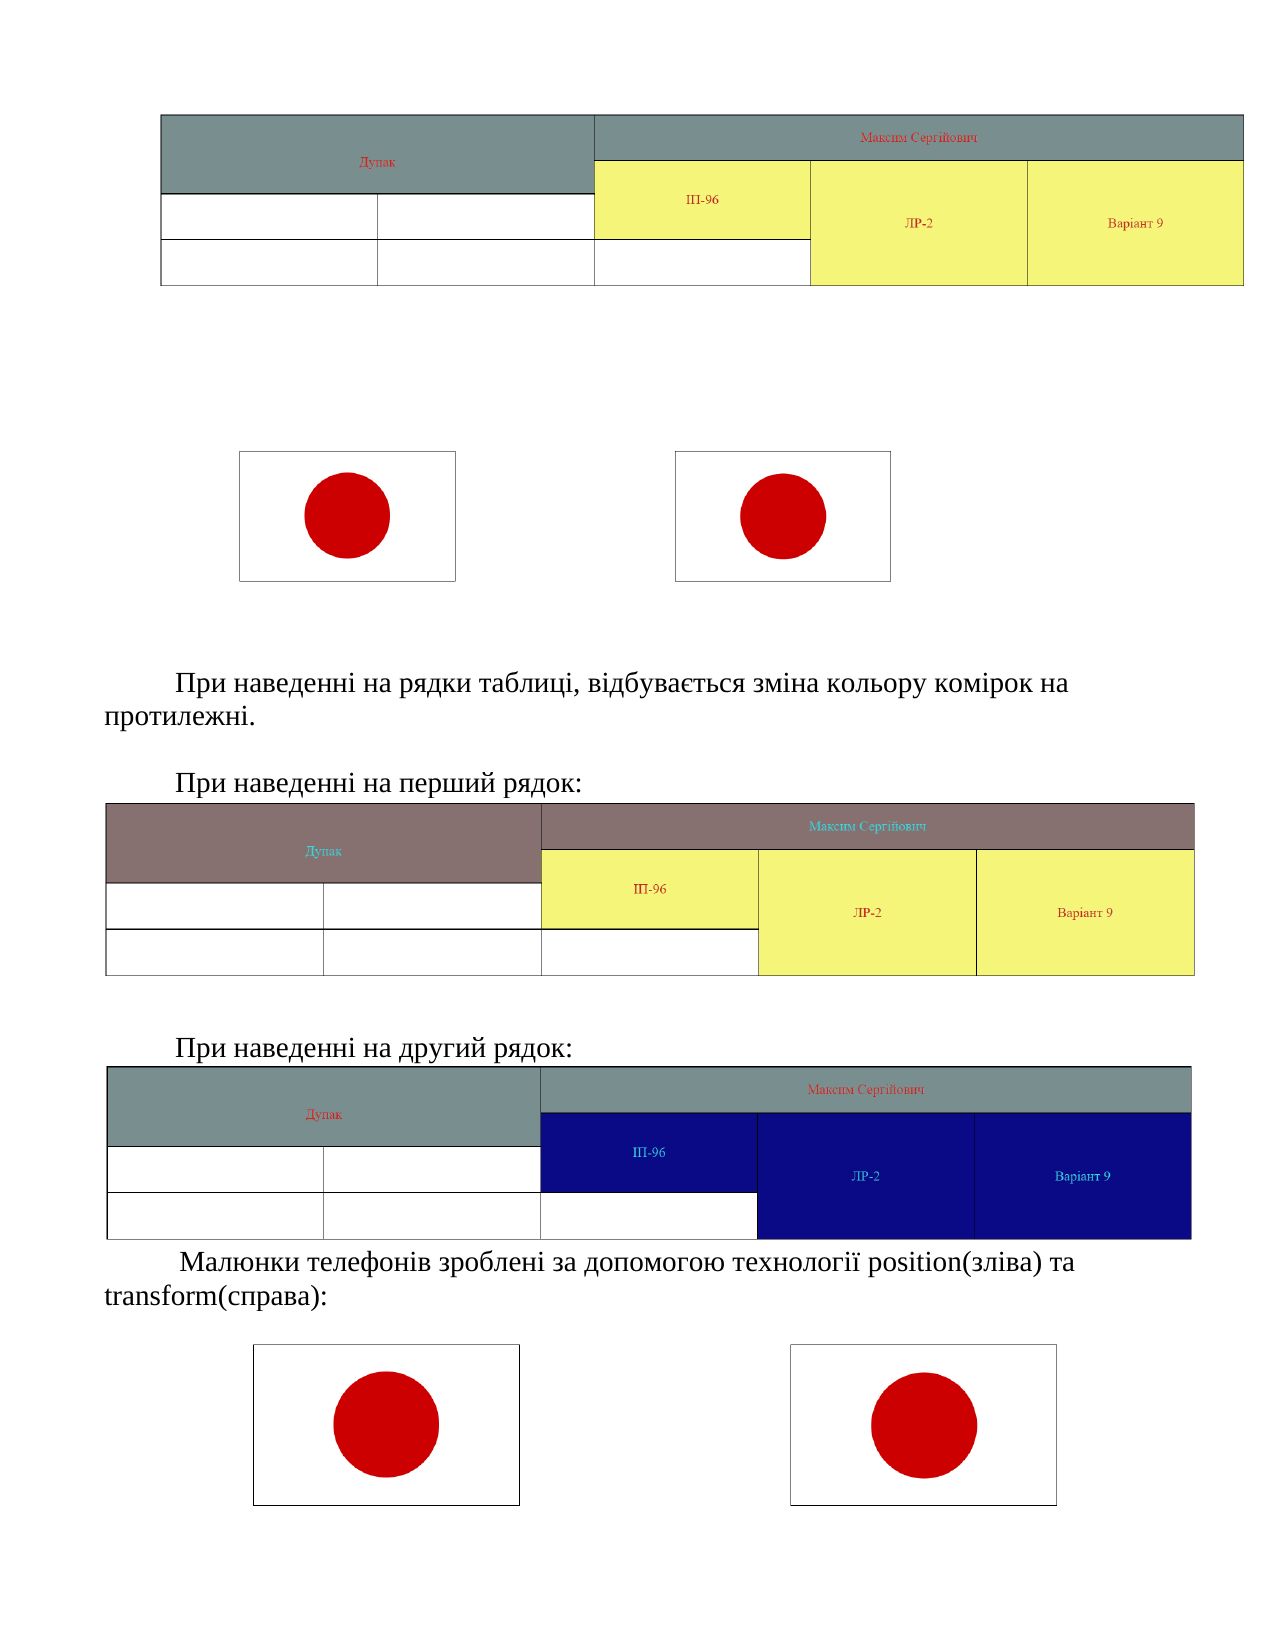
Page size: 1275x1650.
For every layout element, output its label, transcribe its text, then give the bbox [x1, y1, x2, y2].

text Малюнки телефонів зроблені за допомогою технології position(зліва) та transform(справа): [104, 1245, 1196, 1311]
picture [204, 1311, 1097, 1536]
picture [104, 798, 1197, 989]
picture [155, 110, 1248, 608]
text При наведенні на перший рядок: [104, 765, 1196, 798]
picture [104, 1064, 1197, 1245]
text При наведенні на другий рядок: [104, 1031, 1196, 1064]
text При наведенні на рядки таблиці, відбувається зміна кольору комірок на протилежні. [104, 665, 1196, 732]
